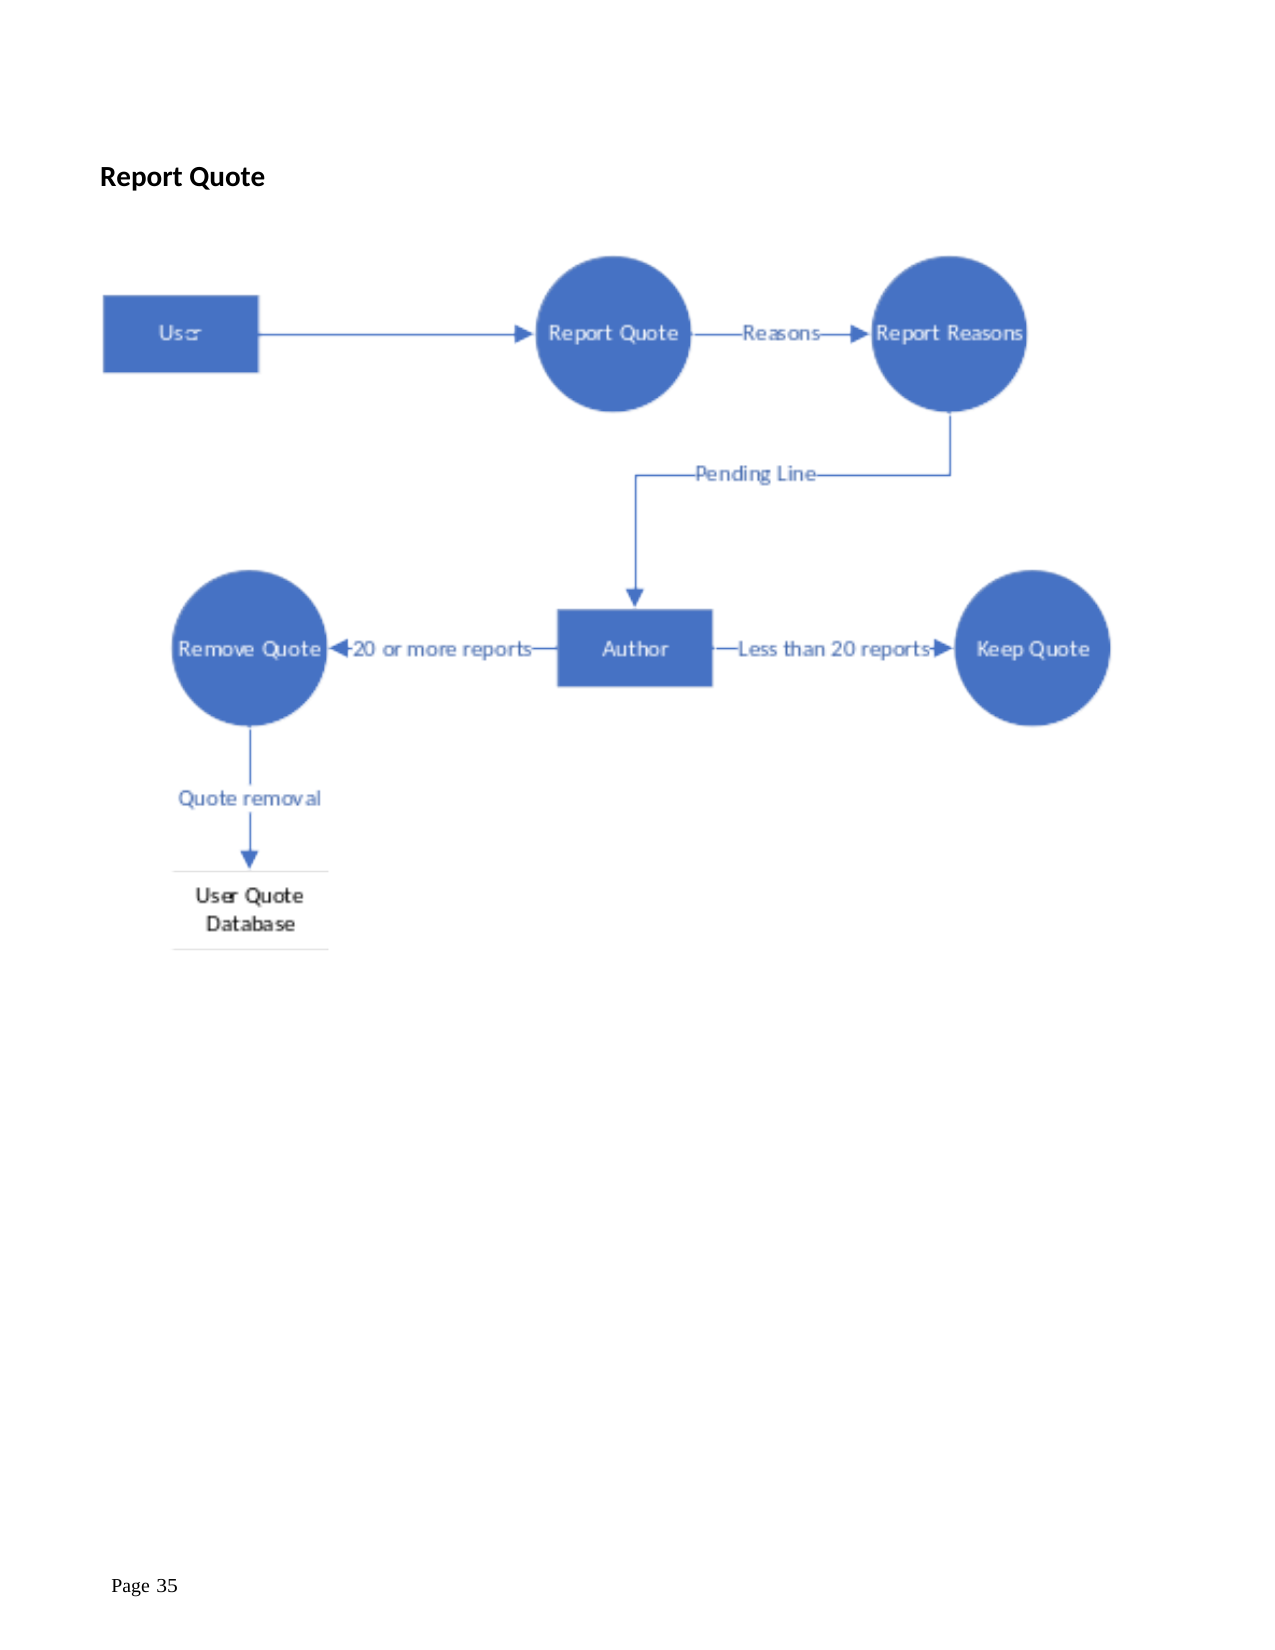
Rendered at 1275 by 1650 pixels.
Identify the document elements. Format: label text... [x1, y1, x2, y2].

subtitle Report Quote [100, 158, 1175, 194]
